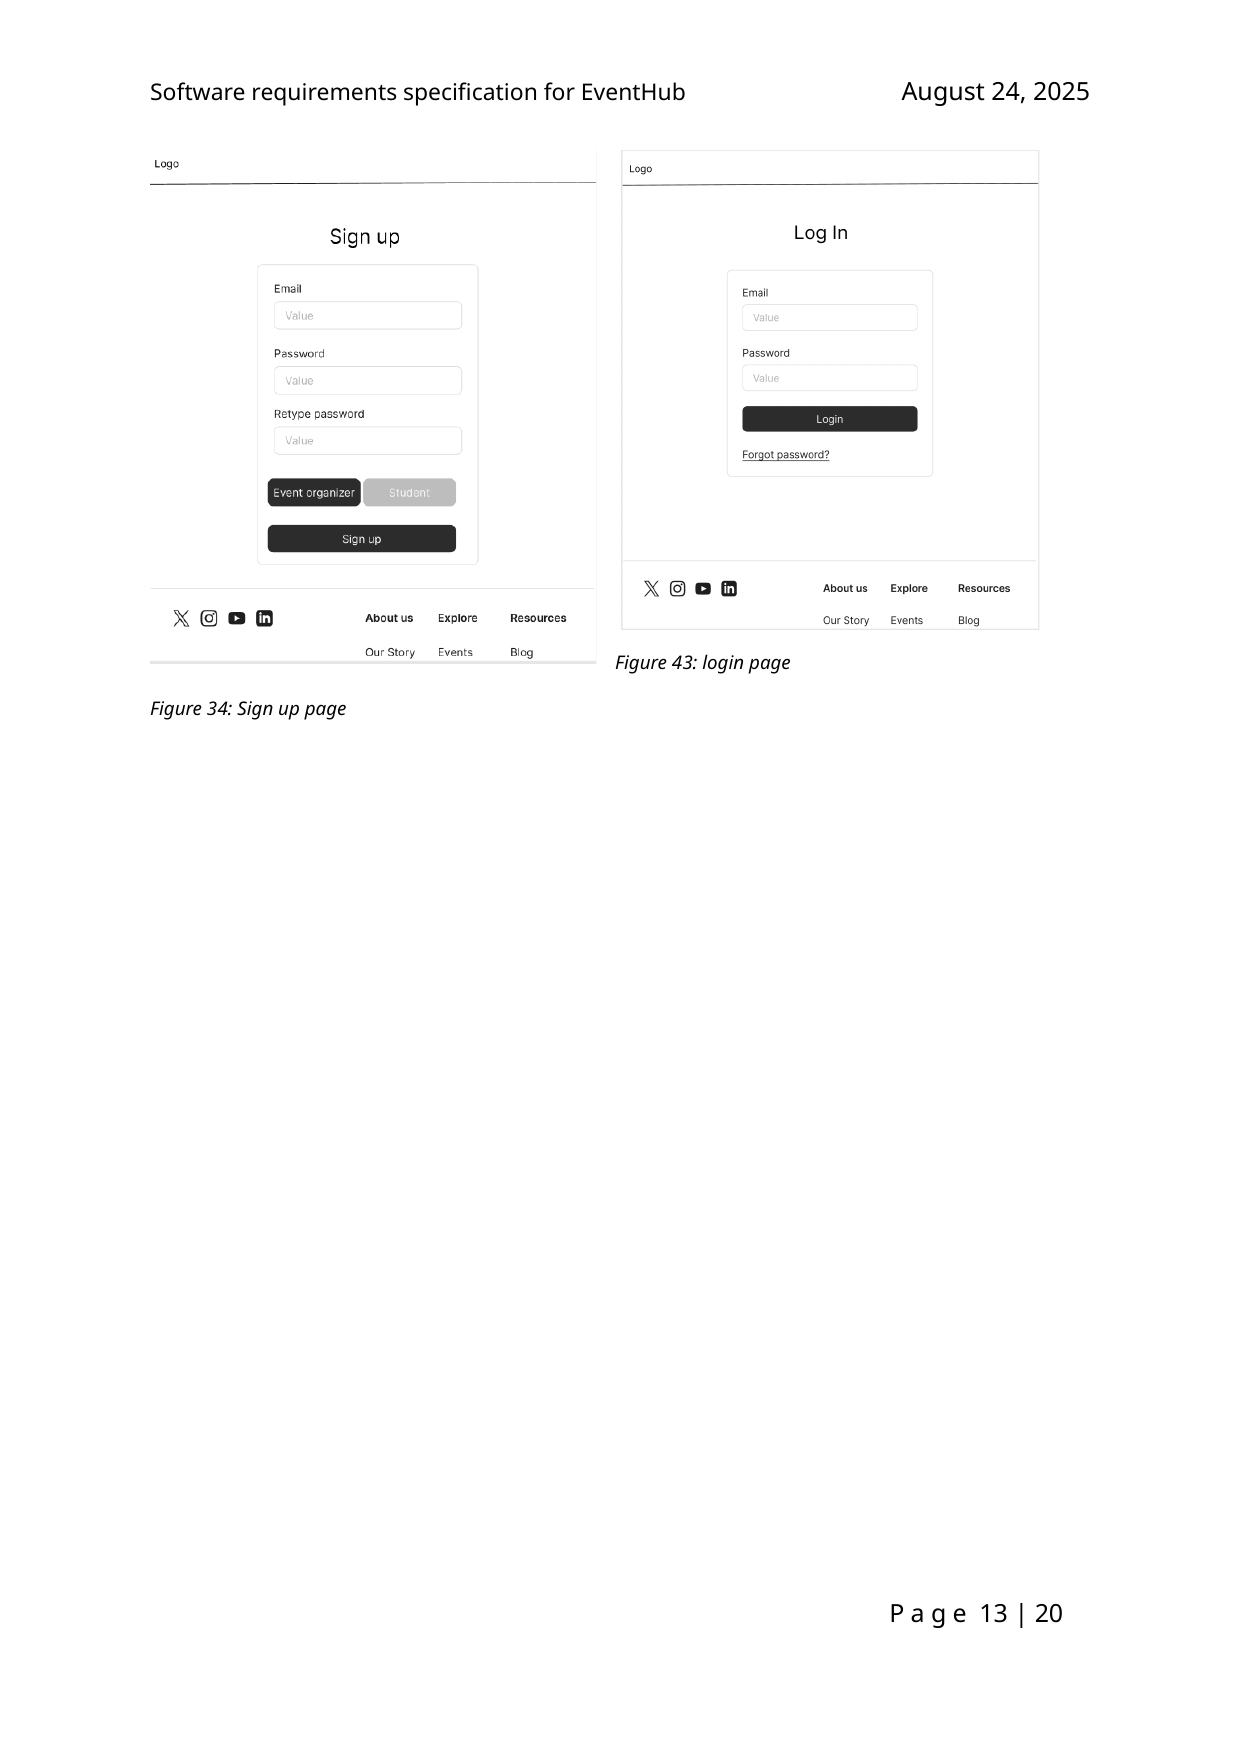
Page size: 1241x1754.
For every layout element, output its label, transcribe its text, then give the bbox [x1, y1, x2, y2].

text Figure 4: login page [150, 649, 1090, 675]
text Figure 3: Sign up page [150, 696, 1090, 721]
picture [621, 150, 1040, 630]
picture [150, 150, 597, 664]
